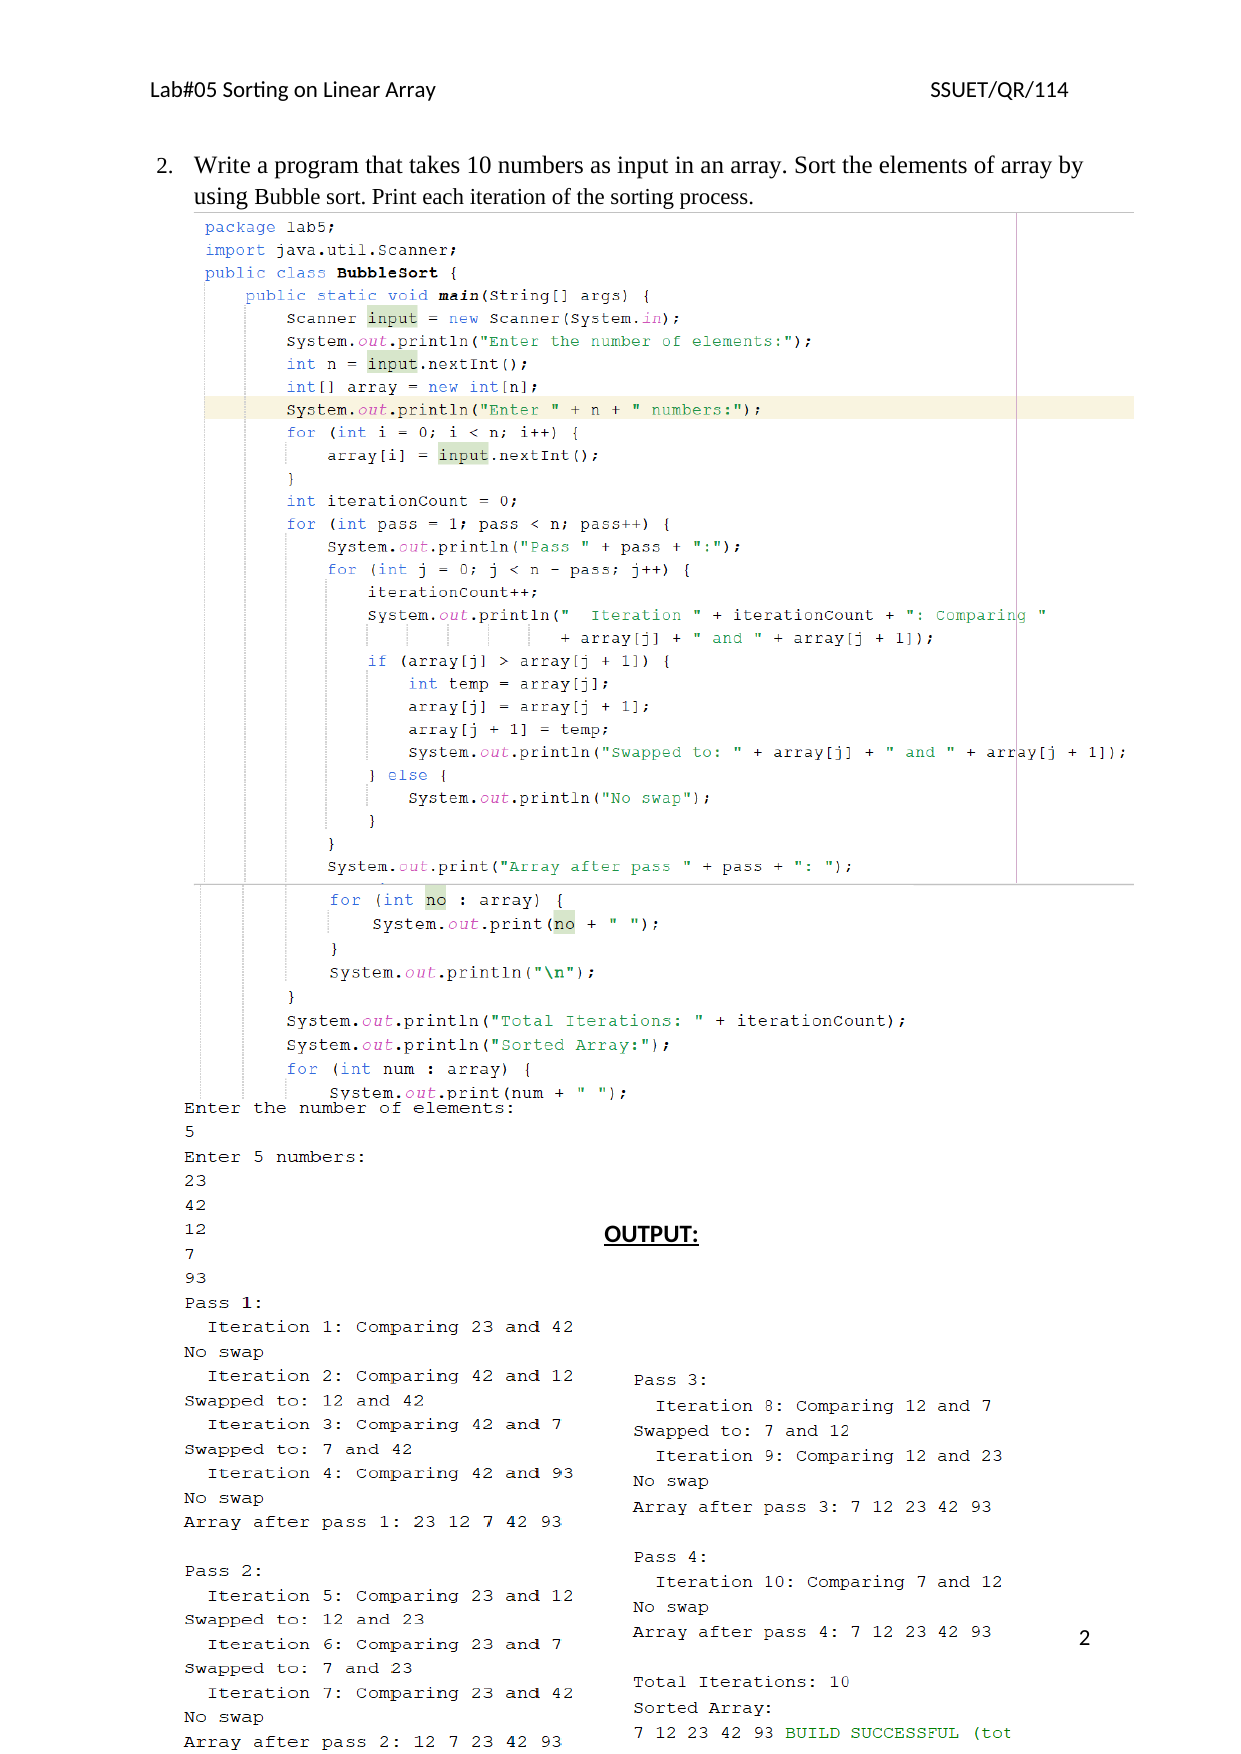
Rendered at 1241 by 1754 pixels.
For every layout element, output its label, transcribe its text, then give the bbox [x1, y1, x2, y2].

picture [151, 212, 1134, 1754]
text OUTPUT: [586, 1218, 1090, 1249]
picture [603, 1369, 1011, 1754]
list Write a program that takes 10 numbers as input in an array. Sort the elements of array by using Bubble sort. Print each iteration of the sorting process. [156, 150, 1090, 210]
